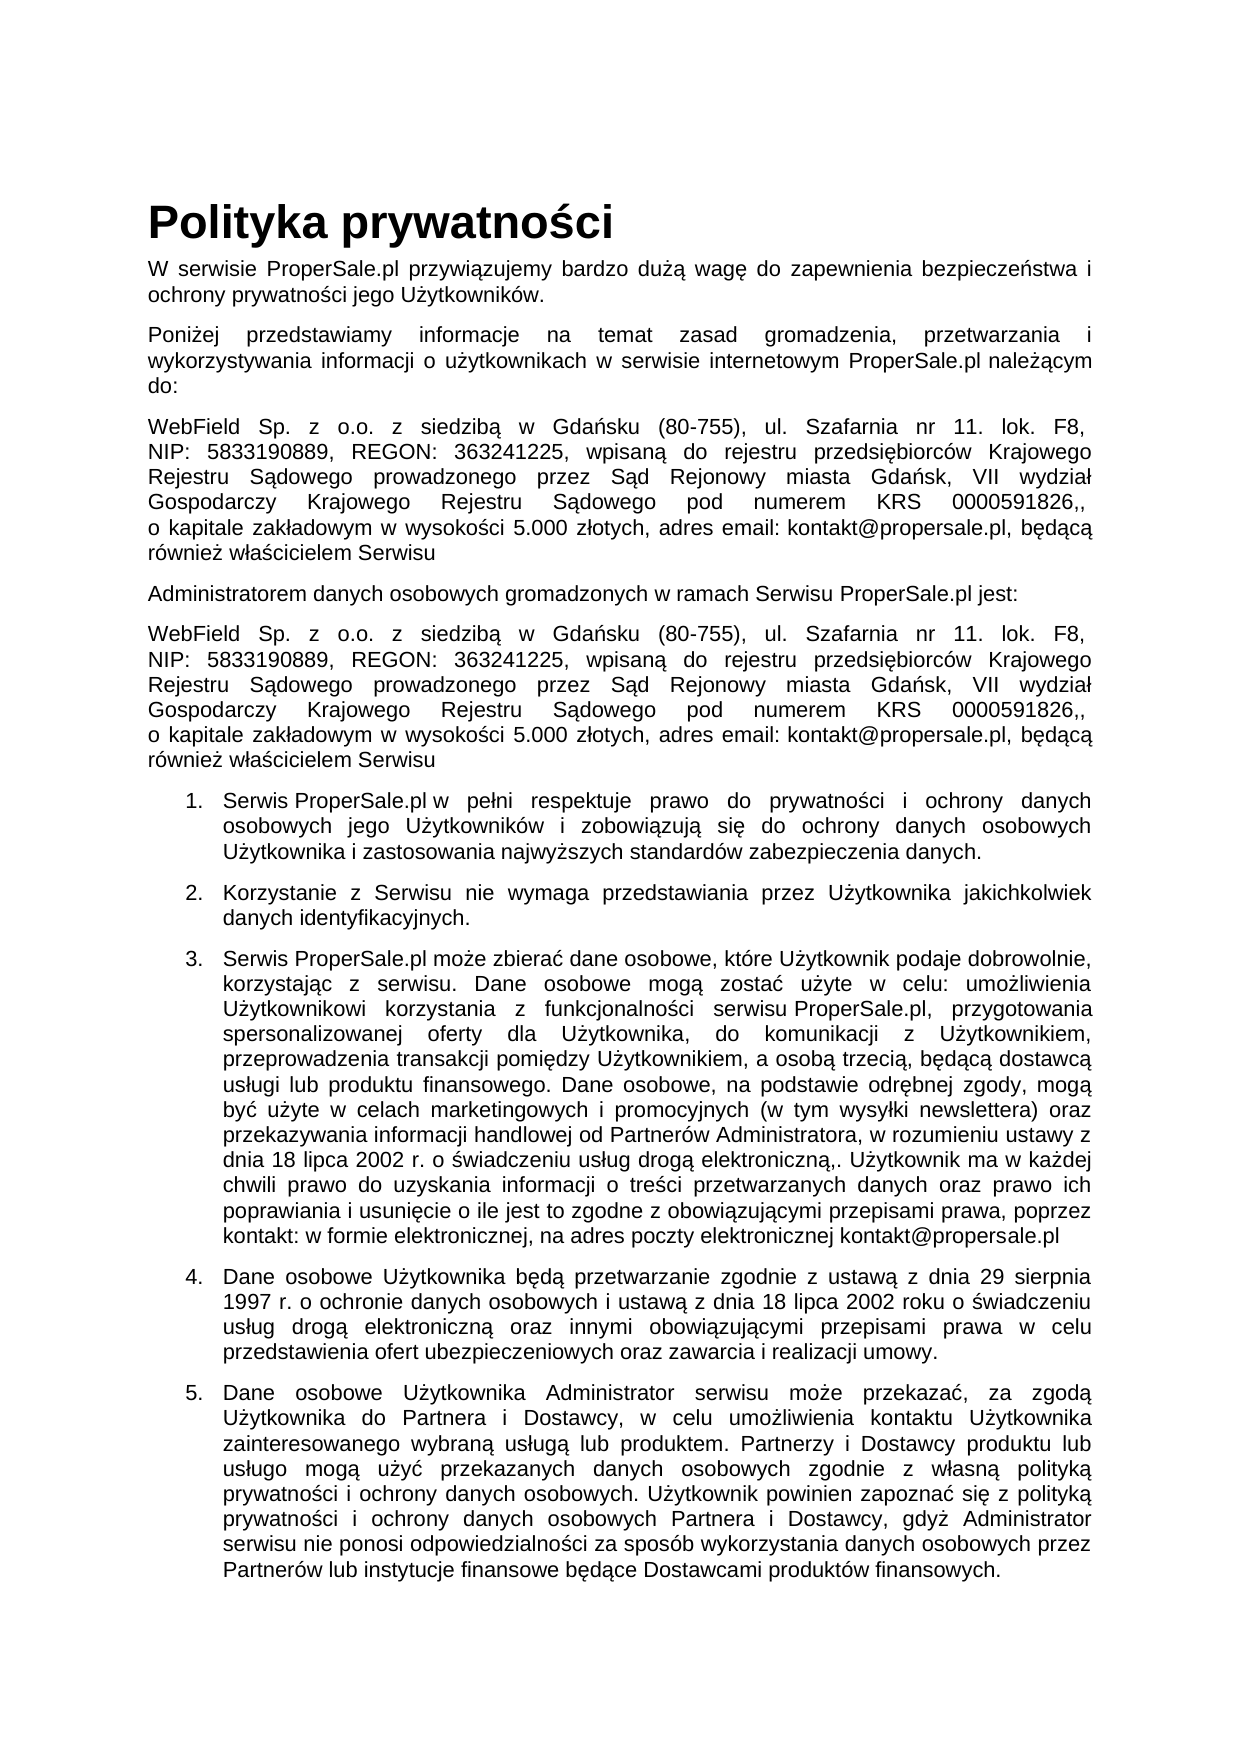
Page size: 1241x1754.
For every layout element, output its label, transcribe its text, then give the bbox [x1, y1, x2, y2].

text Poniżej przedstawiamy informacje na temat zasad gromadzenia, przetwarzania i wykorzystywania informacji o użytkownikach w serwisie internetowym ProperSale.pl należącym do: [148, 322, 1093, 398]
list Serwis ProperSale.pl w pełni respektuje prawo do prywatności i ochrony danych osobowych jego Użytkowników i zobowiązują się do ochrony danych osobowych Użytkownika i zastosowania najwyższych standardów zabezpieczenia danych. [185, 788, 1093, 864]
list Dane osobowe Użytkownika będą przetwarzanie zgodnie z ustawą z dnia 29 sierpnia 1997 r. o ochronie danych osobowych i ustawą z dnia 18 lipca 2002 roku o świadczeniu usług drogą elektroniczną oraz innymi obowiązującymi przepisami prawa w celu przedstawienia ofert ubezpieczeniowych oraz zawarcia i realizacji umowy. [185, 1263, 1093, 1364]
text W serwisie ProperSale.pl przywiązujemy bardzo dużą wagę do zapewnienia bezpieczeństwa i ochrony prywatności jego Użytkowników. [148, 256, 1093, 307]
text Administratorem danych osobowych gromadzonych w ramach Serwisu ProperSale.pl jest: [148, 580, 1093, 606]
list Korzystanie z Serwisu nie wymaga przedstawiania przez Użytkownika jakichkolwiek danych identyfikacyjnych. [185, 879, 1093, 930]
text Polityka prywatności [148, 194, 1093, 248]
list Serwis ProperSale.pl może zbierać dane osobowe, które Użytkownik podaje dobrowolnie, korzystając z serwisu. Dane osobowe mogą zostać użyte w celu: umożliwienia Użytkownikowi korzystania z funkcjonalności serwisu ProperSale.pl, przygotowania spersonalizowanej oferty dla Użytkownika, do komunikacji z Użytkownikiem, przeprowadzenia transakcji pomiędzy Użytkownikiem, a osobą trzecią, będącą dostawcą usługi lub produktu finansowego. Dane osobowe, na podstawie odrębnej zgody, mogą być użyte w celach marketingowych i promocyjnych (w tym wysyłki newslettera) oraz przekazywania informacji handlowej od Partnerów Administratora, w rozumieniu ustawy z dnia 18 lipca 2002 r. o świadczeniu usług drogą elektroniczną,. Użytkownik ma w każdej chwili prawo do uzyskania informacji o treści przetwarzanych danych oraz prawo ich poprawiania i usunięcie o ile jest to zgodne z obowiązującymi przepisami prawa, poprzez kontakt: w formie elektronicznej, na adres poczty elektronicznej kontakt@propersale.pl [185, 945, 1093, 1248]
list Dane osobowe Użytkownika Administrator serwisu może przekazać, za zgodą Użytkownika do Partnera i Dostawcy, w celu umożliwienia kontaktu Użytkownika zainteresowanego wybraną usługą lub produktem. Partnerzy i Dostawcy produktu lub usługo mogą użyć przekazanych danych osobowych zgodnie z własną polityką prywatności i ochrony danych osobowych. Użytkownik powinien zapoznać się z polityką prywatności i ochrony danych osobowych Partnera i Dostawcy, gdyż Administrator serwisu nie ponosi odpowiedzialności za sposób wykorzystania danych osobowych przez Partnerów lub instytucje finansowe będące Dostawcami produktów finansowych. [185, 1380, 1093, 1582]
text WebField Sp. z o.o. z siedzibą w Gdańsku (80-755), ul. Szafarnia nr 11. lok. F8, NIP: 5833190889, REGON: 363241225, wpisaną do rejestru przedsiębiorców Krajowego Rejestru Sądowego prowadzonego przez Sąd Rejonowy miasta Gdańsk, VII wydział Gospodarczy Krajowego Rejestru Sądowego pod numerem KRS 0000591826,, o kapitale zakładowym w wysokości 5.000 złotych, adres email: kontakt@propersale.pl, będącą również właścicielem Serwisu [148, 413, 1093, 565]
text WebField Sp. z o.o. z siedzibą w Gdańsku (80-755), ul. Szafarnia nr 11. lok. F8, NIP: 5833190889, REGON: 363241225, wpisaną do rejestru przedsiębiorców Krajowego Rejestru Sądowego prowadzonego przez Sąd Rejonowy miasta Gdańsk, VII wydział Gospodarczy Krajowego Rejestru Sądowego pod numerem KRS 0000591826,, o kapitale zakładowym w wysokości 5.000 złotych, adres email: kontakt@propersale.pl, będącą również właścicielem Serwisu [148, 621, 1093, 772]
